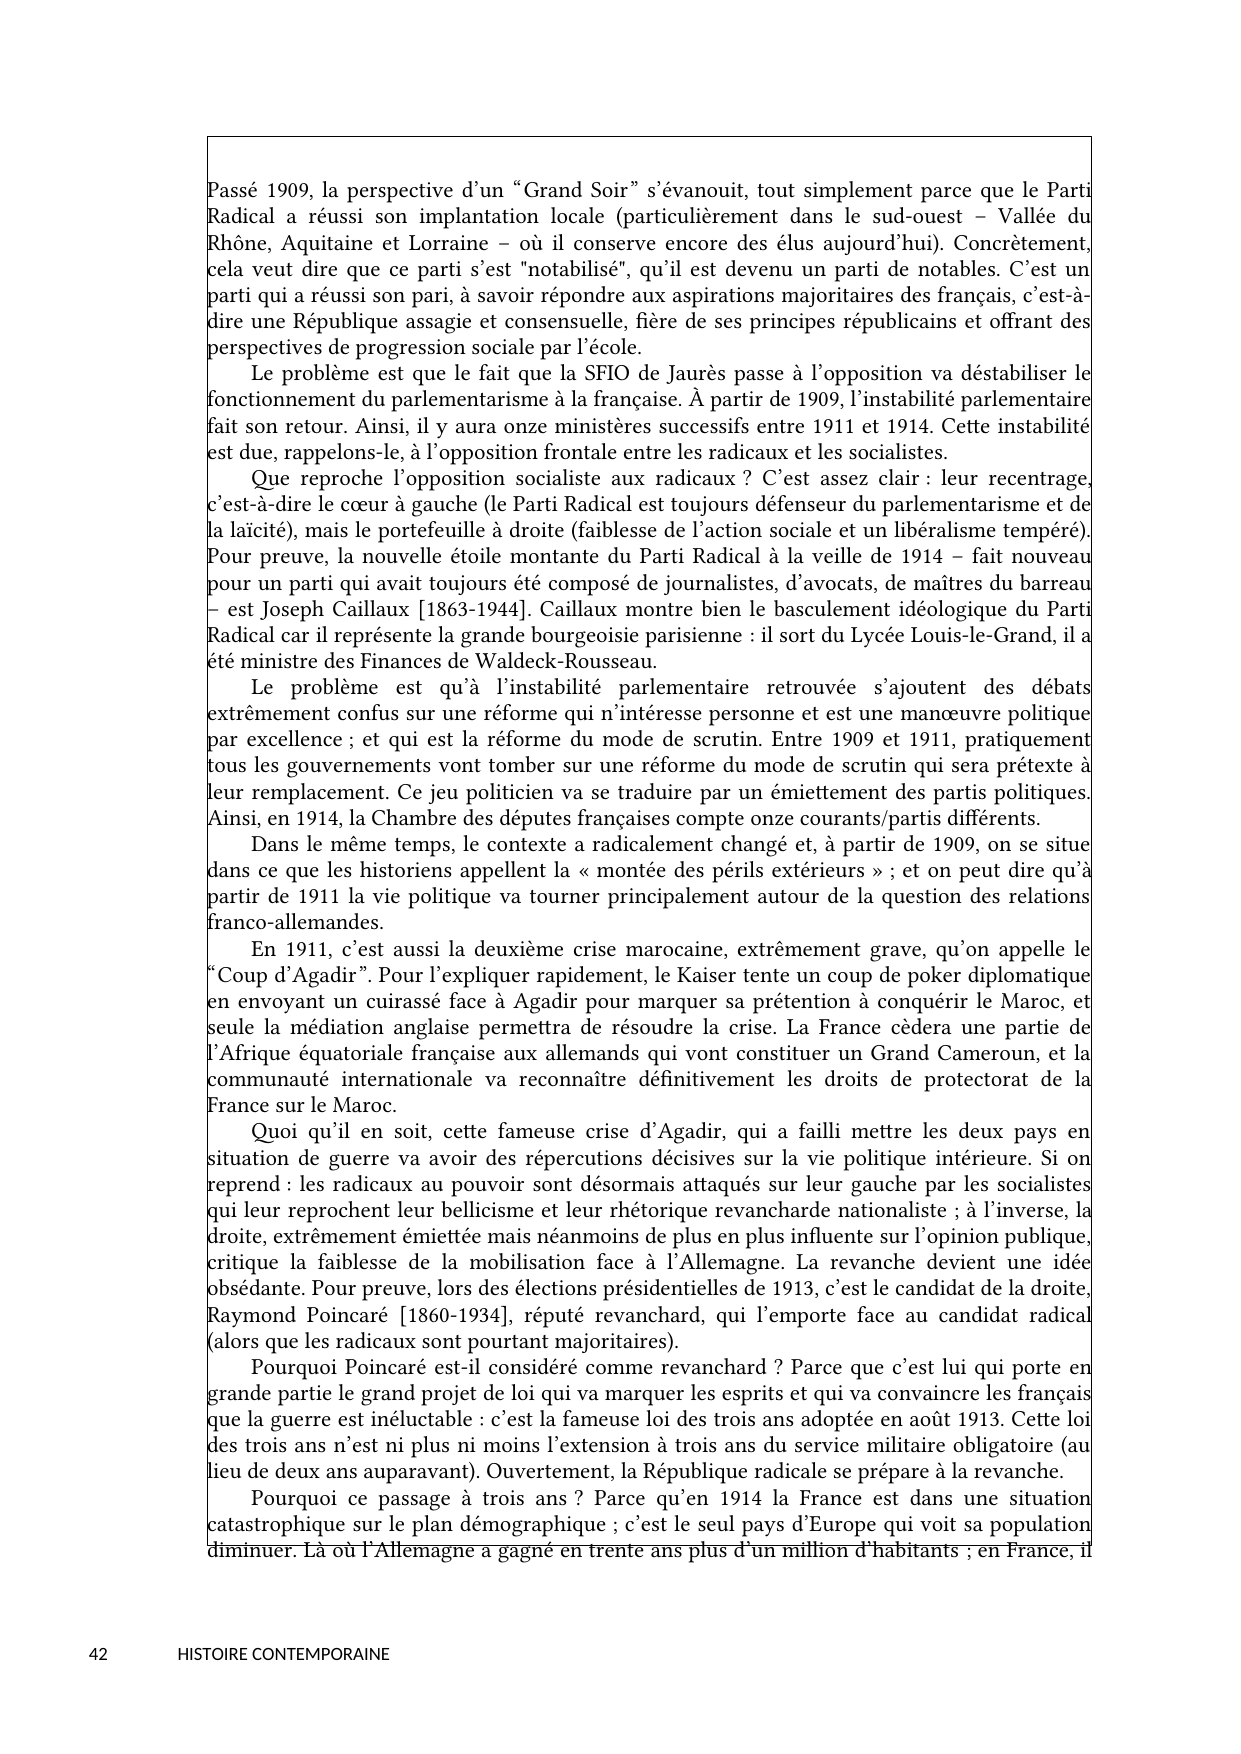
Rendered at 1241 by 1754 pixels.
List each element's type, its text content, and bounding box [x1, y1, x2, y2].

text Le problème est que le fait que la SFIO de Jaurès passe à l’opposition va déstabiliser le fonctionnement du parlementarisme à la française. À partir de 1909, l’instabilité parlementaire fait son retour. Ainsi, il y aura onze ministères successifs entre 1911 et 1914. Cette instabilité est due, rappelons-le, à l’opposition frontale entre les radicaux et les socialistes. [208, 360, 1091, 465]
text Le problème est qu’à l’instabilité parlementaire retrouvée s’ajoutent des débats extrêmement confus sur une réforme qui n’intéresse personne et est une manœuvre politique par excellence ; et qui est la réforme du mode de scrutin. Entre 1909 et 1911, pratiquement tous les gouvernements vont tomber sur une réforme du mode de scrutin qui sera prétexte à leur remplacement. Ce jeu politicien va se traduire par un émiettement des partis politiques. Ainsi, en 1914, la Chambre des députes françaises compte onze courants/partis différents. [208, 674, 1091, 831]
text Dans le même temps, le contexte a radicalement changé et, à partir de 1909, on se situe dans ce que les historiens appellent la « montée des périls extérieurs » ; et on peut dire qu’à partir de 1911 la vie politique va tourner principalement autour de la question des relations franco-allemandes. [208, 831, 1091, 935]
text Que reproche l’opposition socialiste aux radicaux ? C’est assez clair : leur recentrage, c’est-à-dire le cœur à gauche (le Parti Radical est toujours défenseur du parlementarisme et de la laïcité), mais le portefeuille à droite (faiblesse de l’action sociale et un libéralisme tempéré). Pour preuve, la nouvelle étoile montante du Parti Radical à la veille de 1914 – fait nouveau pour un parti qui avait toujours été composé de journalistes, d’avocats, de maîtres du barreau – est Joseph Caillaux [1863-1944]. Caillaux montre bien le basculement idéologique du Parti Radical car il représente la grande bourgeoisie parisienne : il sort du Lycée Louis-le-Grand, il a été ministre des Finances de Waldeck-Rousseau. [208, 465, 1091, 674]
text En 1911, c’est aussi la deuxième crise marocaine, extrêmement grave, qu’on appelle le “Coup d’Agadir”. Pour l’expliquer rapidement, le Kaiser tente un coup de poker diplomatique en envoyant un cuirassé face à Agadir pour marquer sa prétention à conquérir le Maroc, et seule la médiation anglaise permettra de résoudre la crise. La France cèdera une partie de l’Afrique équatoriale française aux allemands qui vont constituer un Grand Cameroun, et la communauté internationale va reconnaître définitivement les droits de protectorat de la France sur le Maroc. [208, 935, 1091, 1118]
text Quoi qu’il en soit, cette fameuse crise d’Agadir, qui a failli mettre les deux pays en situation de guerre va avoir des répercutions décisives sur la vie politique intérieure. Si on reprend : les radicaux au pouvoir sont désormais attaqués sur leur gauche par les socialistes qui leur reprochent leur bellicisme et leur rhétorique revancharde nationaliste ; à l’inverse, la droite, extrêmement émiettée mais néanmoins de plus en plus influente sur l’opinion publique, critique la faiblesse de la mobilisation face à l’Allemagne. La revanche devient une idée obsédante. Pour preuve, lors des élections présidentielles de 1913, c’est le candidat de la droite, Raymond Poincaré [1860-1934], réputé revanchard, qui l’emporte face au candidat radical (alors que les radicaux sont pourtant majoritaires). [208, 1118, 1091, 1354]
text Pourquoi Poincaré est-il considéré comme revanchard ? Parce que c’est lui qui porte en grande partie le grand projet de loi qui va marquer les esprits et qui va convaincre les français que la guerre est inéluctable : c’est la fameuse loi des trois ans adoptée en août 1913. Cette loi des trois ans n’est ni plus ni moins l’extension à trois ans du service militaire obligatoire (au lieu de deux ans auparavant). Ouvertement, la République radicale se prépare à la revanche. [208, 1354, 1091, 1484]
text Passé 1909, la perspective d’un “Grand Soir” s’évanouit, tout simplement parce que le Parti Radical a réussi son implantation locale (particulièrement dans le sud-ouest – Vallée du Rhône, Aquitaine et Lorraine – où il conserve encore des élus aujourd’hui). Concrètement, cela veut dire que ce parti s’est "notabilisé", qu’il est devenu un parti de notables. C’est un parti qui a réussi son pari, à savoir répondre aux aspirations majoritaires des français, c’est-à-dire une République assagie et consensuelle, fière de ses principes républicains et offrant des perspectives de progression sociale par l’école. [208, 177, 1091, 360]
